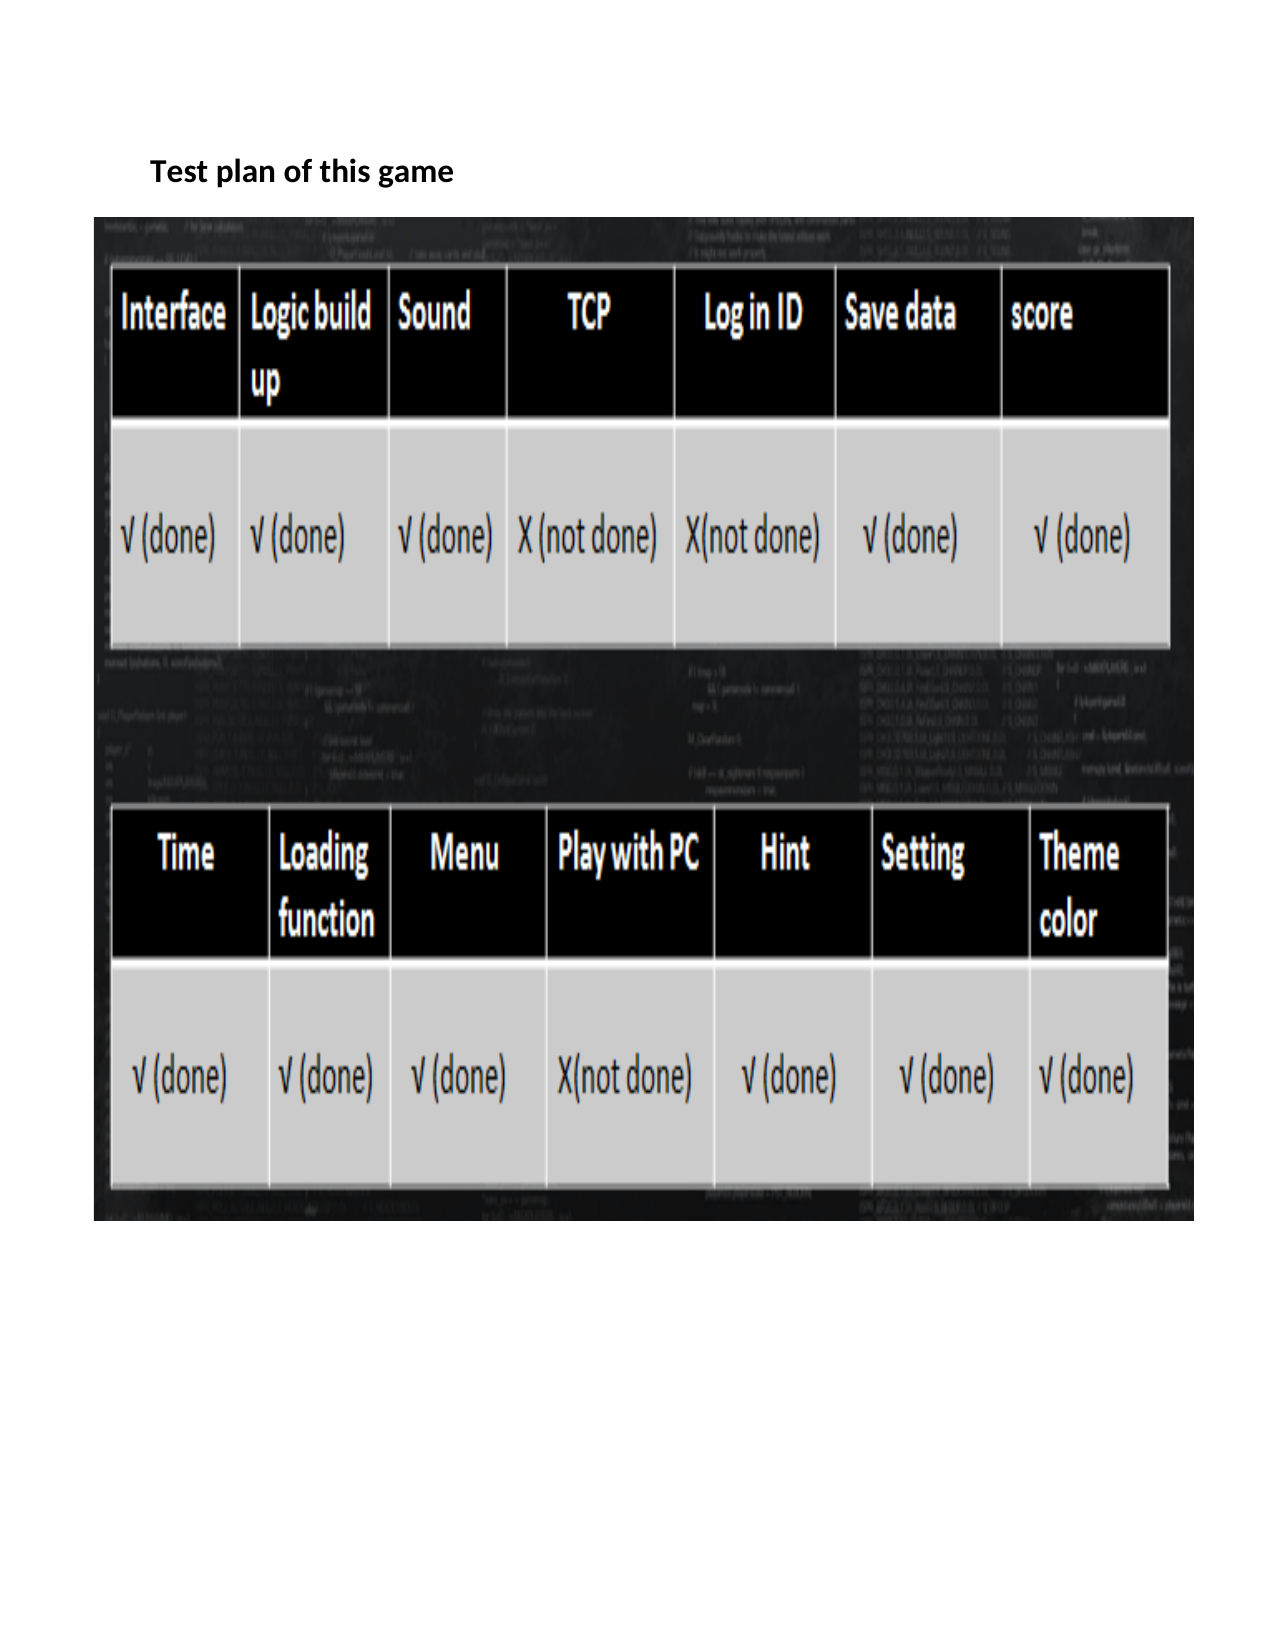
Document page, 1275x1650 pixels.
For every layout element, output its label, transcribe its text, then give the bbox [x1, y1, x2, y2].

picture [93, 217, 1194, 1221]
text Test plan of this game [150, 150, 1125, 191]
